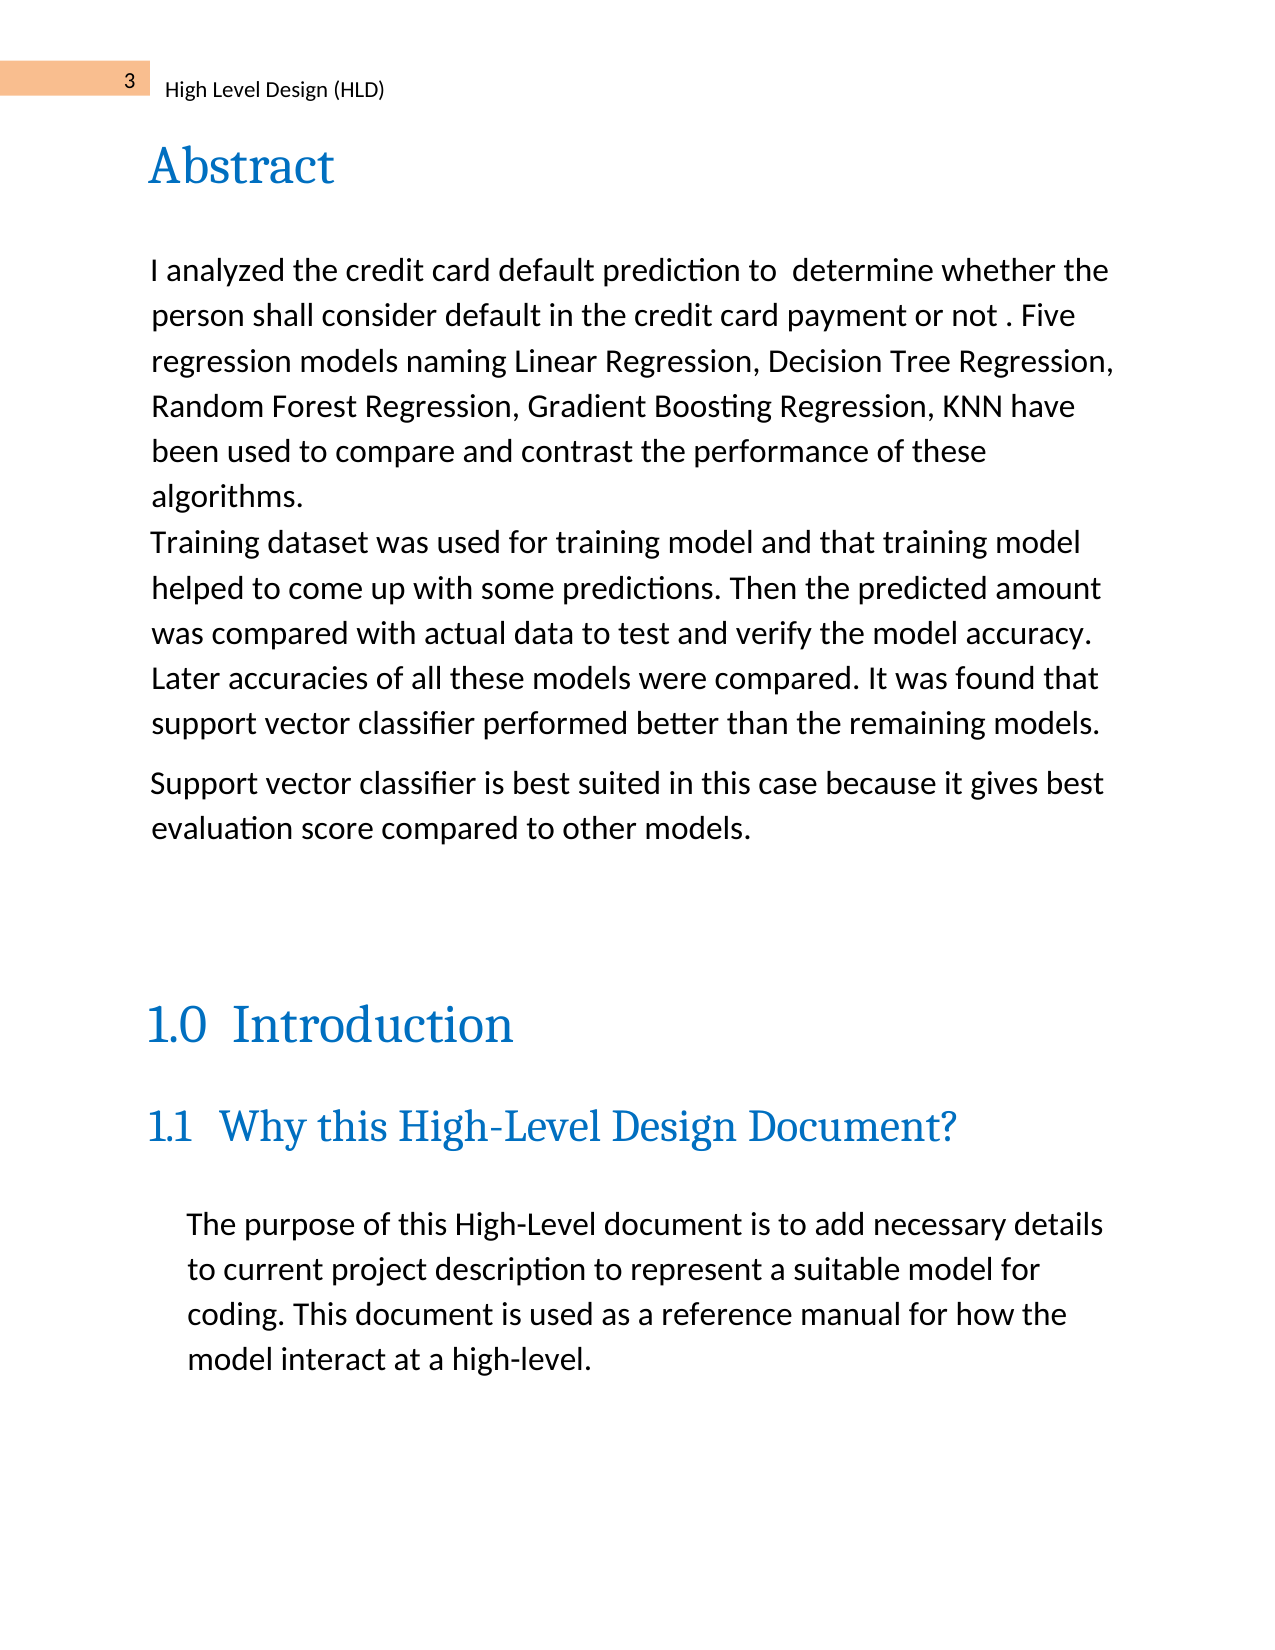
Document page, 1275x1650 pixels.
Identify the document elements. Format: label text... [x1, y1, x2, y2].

subtitle Abstract [148, 135, 1185, 197]
text Training dataset was used for training model and that training model helped to come up with some predictions. Then the predicted amount was compared with actual data to test and verify the model accuracy. Later accuracies of all these models were compared. It was found that support vector classifier performed better than the remaining models. [150, 522, 1120, 743]
text Support vector classifier is best suited in this case because it gives best evaluation score compared to other models. [150, 762, 1120, 848]
text I analyzed the credit card default prediction to determine whether the person shall consider default in the credit card payment or not . Five regression models naming Linear Regression, Decision Tree Regression, Random Forest Regression, Gradient Boosting Regression, KNN have been used to compare and contrast the performance of these algorithms. [150, 249, 1120, 516]
text The purpose of this High-Level document is to add necessary details to current project description to represent a suitable model for coding. This document is used as a reference manual for how the model interact at a high-level. [186, 1203, 1106, 1379]
subtitle Introduction [148, 994, 1185, 1056]
subtitle Why this High-Level Design Document? [148, 1100, 1185, 1152]
